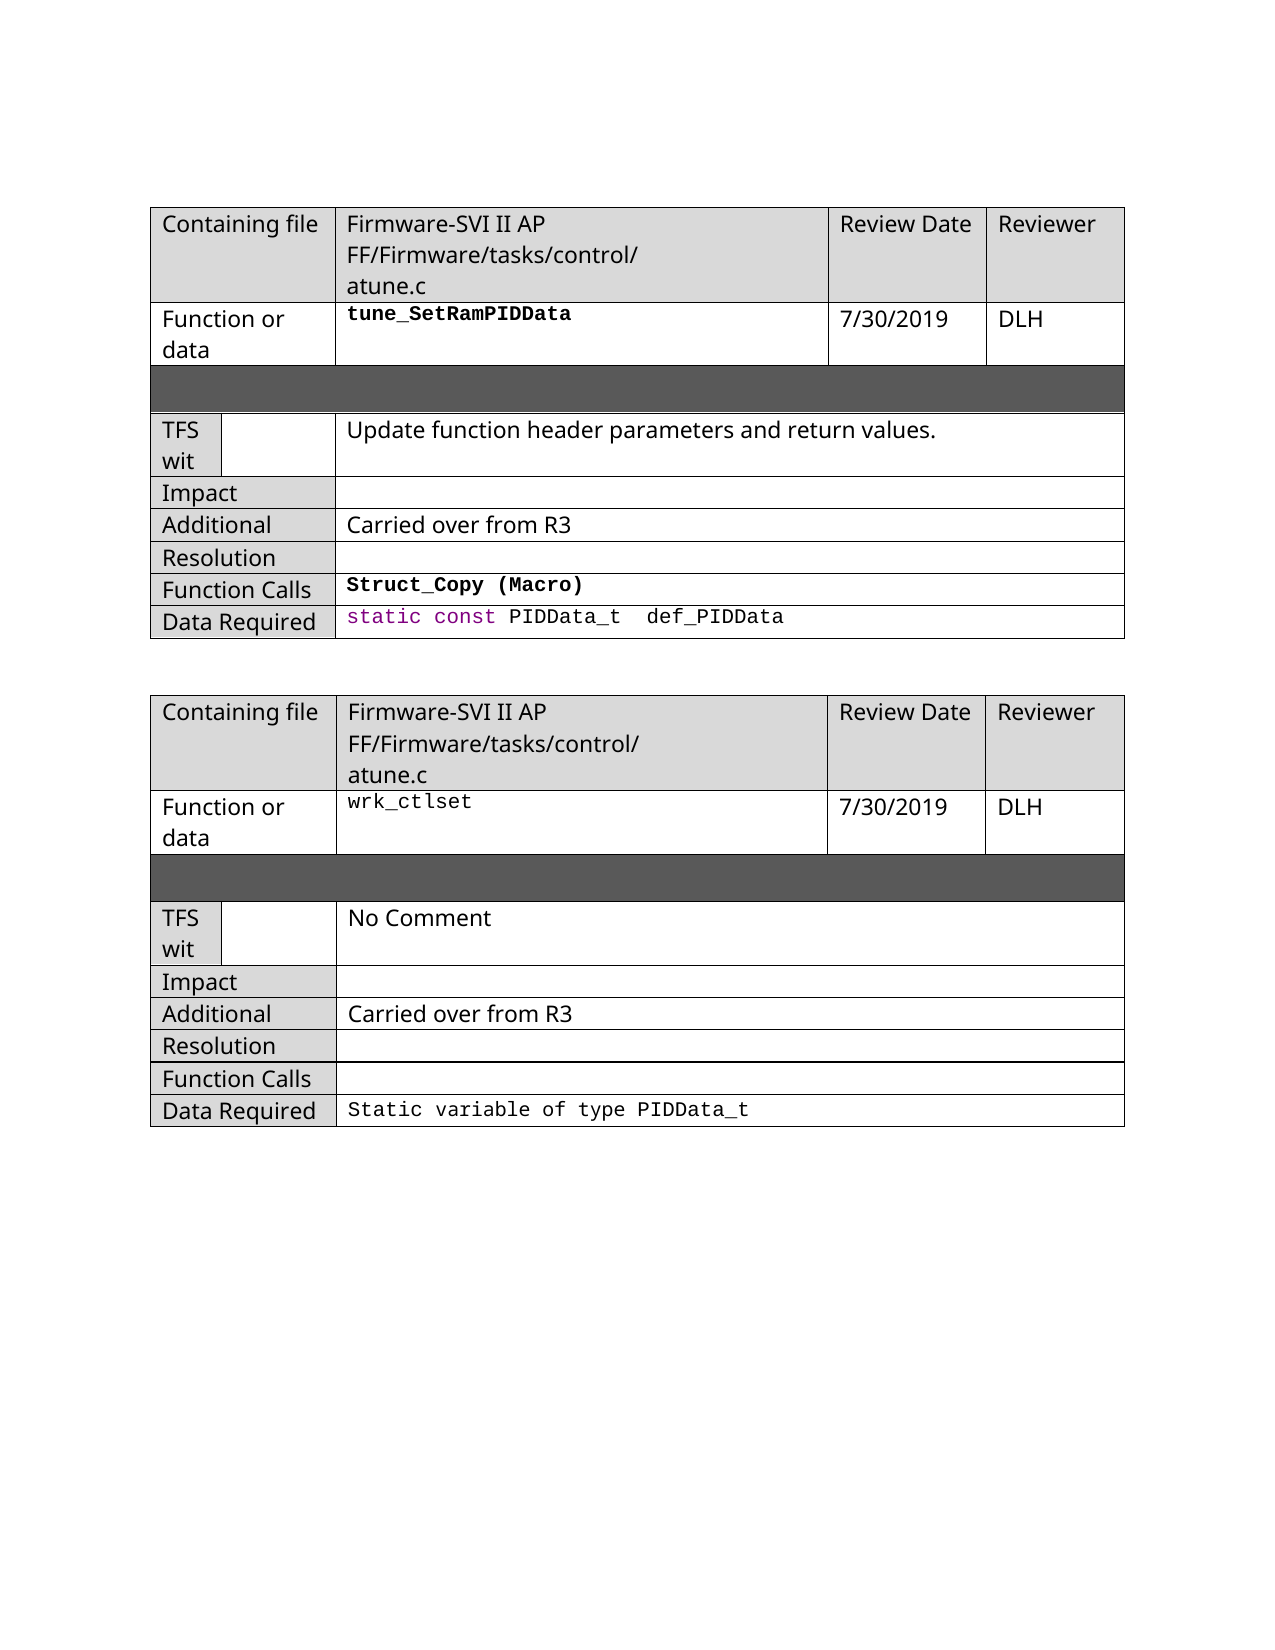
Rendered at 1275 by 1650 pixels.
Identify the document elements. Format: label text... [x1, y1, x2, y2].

table_cell Carried over from R3 [337, 998, 1124, 1029]
table_cell static const PIDData_t def_PIDData [336, 606, 1124, 637]
table_cell Function or data [151, 791, 336, 854]
table_cell Function Calls [151, 574, 335, 605]
table_header Reviewer [987, 208, 1124, 302]
table_cell TFS wit [151, 414, 221, 476]
table_header Firmware-SVI II AP FF/Firmware/tasks/control/ atune.c [336, 208, 828, 302]
table_cell Function or data [151, 303, 335, 365]
table_cell 7/30/2019 [828, 791, 985, 854]
table_cell DLH [986, 791, 1124, 854]
table_cell Resolution [151, 542, 335, 573]
table_cell Additional [151, 998, 336, 1029]
table_cell [222, 414, 335, 476]
table_cell Resolution [151, 1030, 336, 1061]
table_cell Impact [151, 966, 336, 997]
table_cell [222, 902, 336, 964]
table_cell [337, 966, 1124, 997]
table_cell TFS wit [151, 902, 221, 964]
table_header Containing file [151, 696, 336, 790]
table_cell Additional [151, 509, 335, 541]
table_header Review Date [829, 208, 986, 302]
table_cell Data Required [151, 1095, 336, 1126]
table_cell [336, 542, 1124, 573]
table_cell tune_SetRamPIDData [336, 303, 828, 365]
table_cell No Comment [337, 902, 1124, 964]
table_cell wrk_ctlset [337, 791, 827, 854]
table_cell Update function header parameters and return values. [336, 414, 1124, 476]
table_cell Function Calls [151, 1063, 336, 1094]
table_cell Static variable of type PIDData_t [337, 1095, 1124, 1126]
table_cell [151, 855, 1124, 901]
table_cell Impact [151, 477, 335, 508]
table_cell 7/30/2019 [829, 303, 986, 365]
table_cell Data Required [151, 606, 335, 637]
table_cell Struct_Copy (Macro) [336, 574, 1124, 605]
table_cell [337, 1063, 1124, 1094]
table_cell Carried over from R3 [336, 509, 1124, 541]
table_header Firmware-SVI II AP FF/Firmware/tasks/control/ atune.c [337, 696, 827, 790]
table_header Containing file [151, 208, 335, 302]
table_cell [336, 477, 1124, 508]
table_cell DLH [987, 303, 1124, 365]
table_cell [151, 366, 1124, 412]
table_header Reviewer [986, 696, 1124, 790]
table_header Review Date [828, 696, 985, 790]
table_cell [337, 1030, 1124, 1061]
